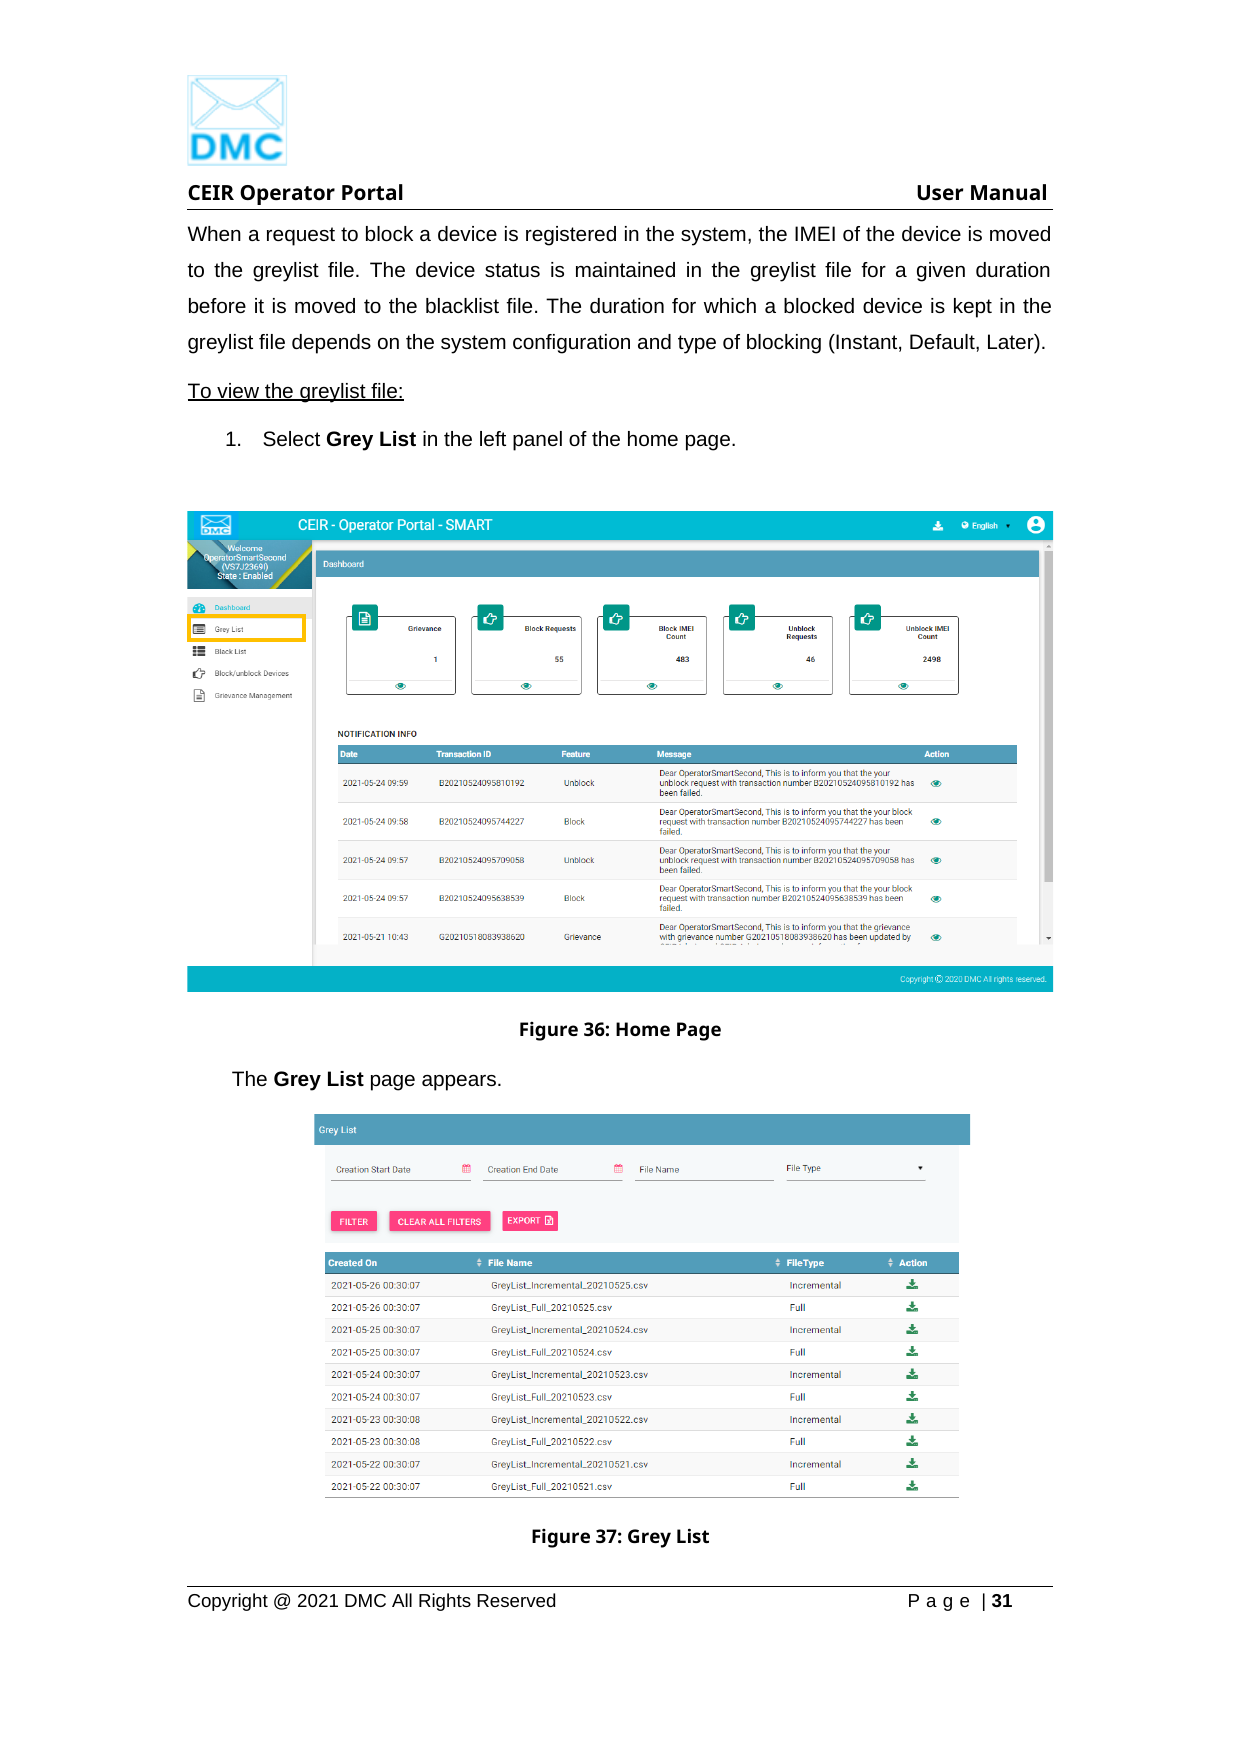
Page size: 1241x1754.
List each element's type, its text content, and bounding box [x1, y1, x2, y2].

picture [314, 1114, 971, 1499]
picture [187, 75, 288, 166]
text The Grey List page appears. [232, 1066, 1053, 1090]
picture [187, 511, 1054, 992]
text When a request to block a device is registered in the system, the IMEI of the device is moved to the greylist file. The device status is maintained in the greylist file for a given duration before it is moved to the blacklist file. The duration for which a blocked device is kept in the greylist file depends on the system configuration and type of blocking (Instant, Default, Later). [187, 222, 1053, 354]
picture [191, 618, 302, 638]
text To view the greylist file: [187, 378, 1053, 402]
picture [201, 516, 231, 534]
text Figure 36: Home Page [187, 1016, 1053, 1041]
list Select Grey List in the left panel of the home page. [225, 427, 1053, 451]
text Figure 37: Grey List [187, 1523, 1053, 1549]
